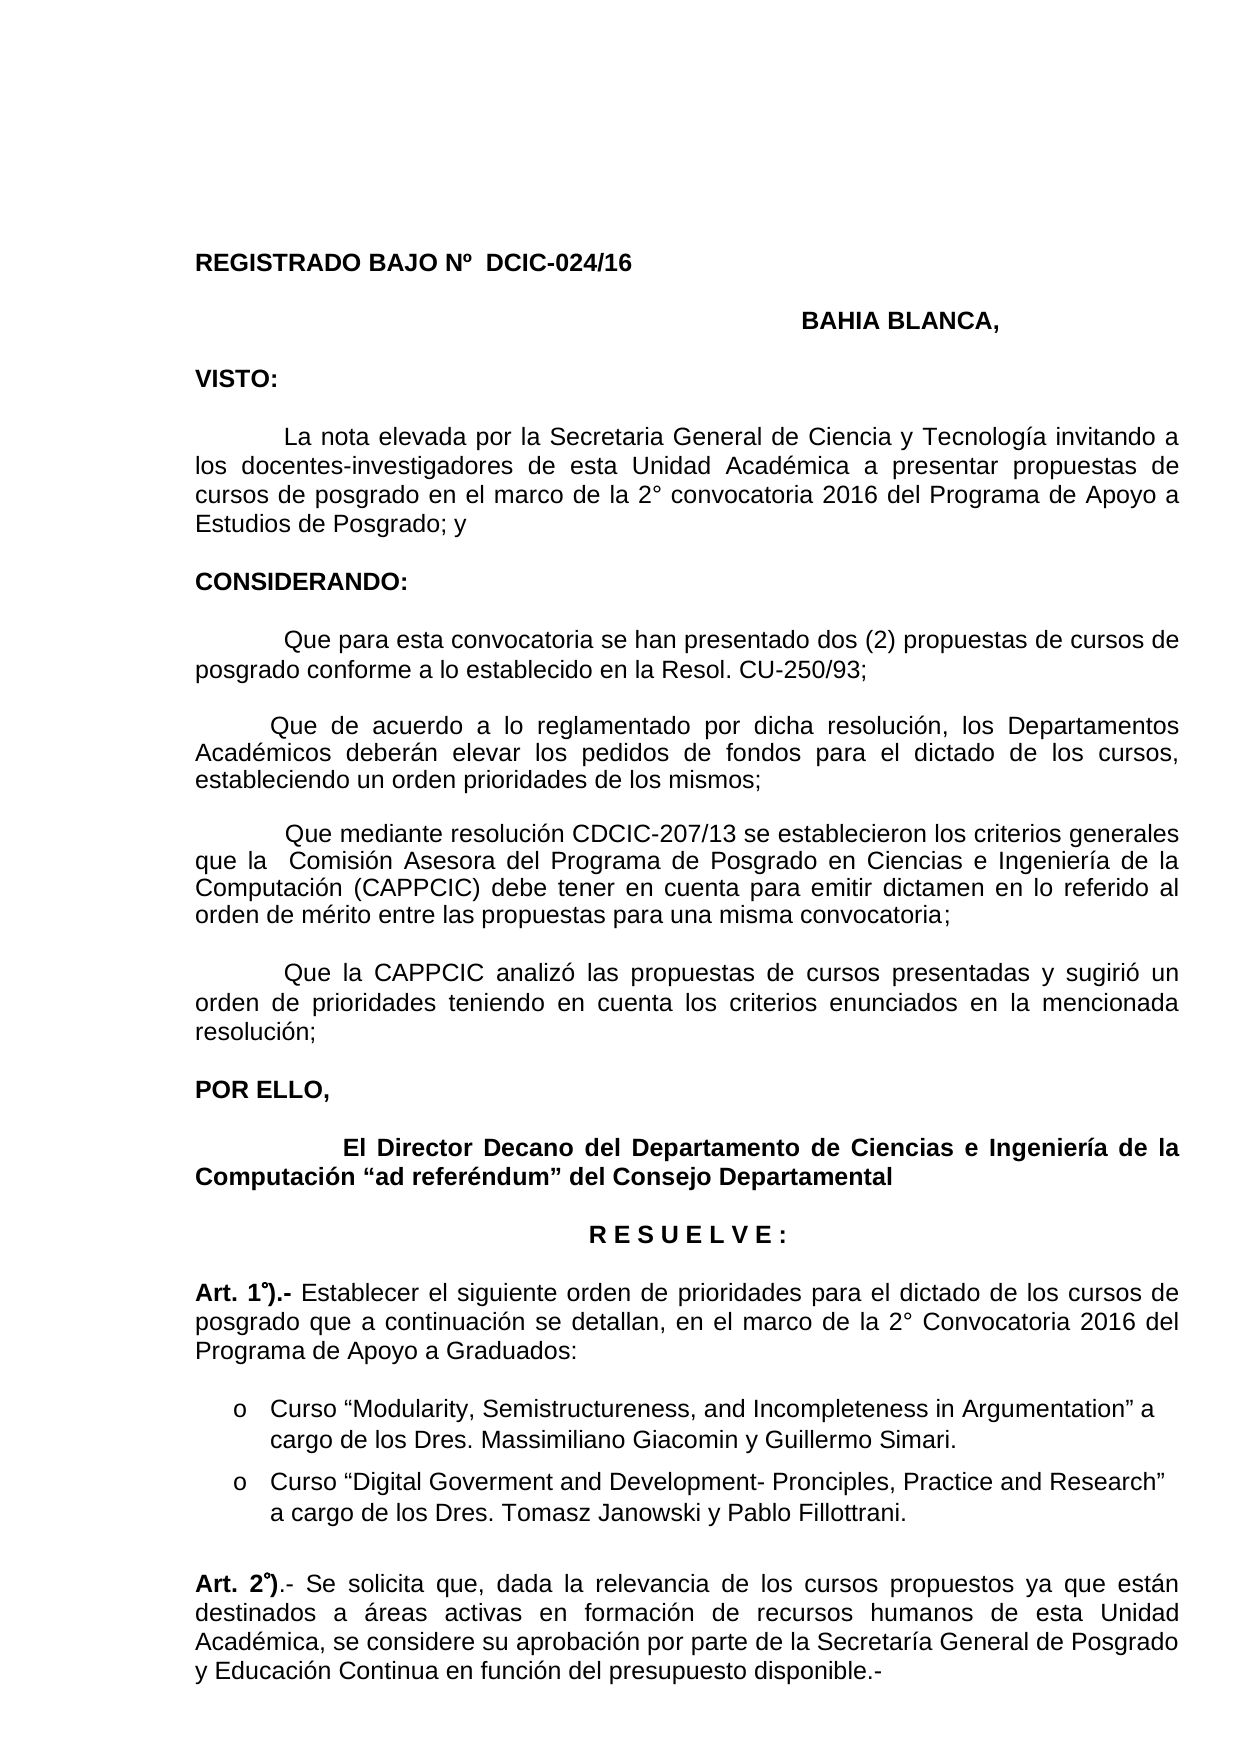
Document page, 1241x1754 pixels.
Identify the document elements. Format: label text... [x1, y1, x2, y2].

text POR ELLO, [195, 1074, 1181, 1104]
list Curso “Digital Goverment and Development- Pronciples, Practice and Research” a cargo de los Dres. Tomasz Janowski y Pablo Fillottrani. [232, 1467, 1181, 1527]
text Que mediante resolución CDCIC-207/13 se establecieron los criterios generales que la Comisión Asesora del Programa de Posgrado en Ciencias e Ingeniería de la Computación (CAPPCIC) debe tener en cuenta para emitir dictamen en lo referido al orden de mérito entre las propuestas para una misma convocatoria; [195, 821, 1181, 929]
text Que la CAPPCIC analizó las propuestas de cursos presentadas y sugirió un orden de prioridades teniendo en cuenta los criterios enunciados en la mencionada resolución; [195, 958, 1181, 1046]
text Que de acuerdo a lo reglamentado por dicha resolución, los Departamentos Académicos deberán elevar los pedidos de fondos para el dictado de los cursos, estableciendo un orden prioridades de los mismos; [195, 713, 1181, 794]
text BAHIA BLANCA, [195, 306, 1181, 335]
text Art. 2).- Se solicita que, dada la relevancia de los cursos propuestos ya que están destinados a áreas activas en formación de recursos humanos de esta Unidad Académica, se considere su aprobación por parte de la Secretaría General de Posgrado y Educación Continua en función del presupuesto disponible.- [195, 1568, 1181, 1685]
text El Director Decano del Departamento de Ciencias e Ingeniería de la Computación “ad referéndum” del Consejo Departamental [195, 1133, 1181, 1191]
text R E S U E L V E : [195, 1220, 1181, 1249]
subtitle REGISTRADO BAJO Nº DCIC-024/16 [195, 248, 1181, 277]
text Que para esta convocatoria se han presentado dos (2) propuestas de cursos de posgrado conforme a lo establecido en la Resol. CU-250/93; [195, 625, 1181, 683]
text CONSIDERANDO: [195, 567, 1181, 596]
text VISTO: [195, 364, 1181, 393]
text Art. 1).- Establecer el siguiente orden de prioridades para el dictado de los cursos de posgrado que a continuación se detallan, en el marco de la 2° Convocatoria 2016 del Programa de Apoyo a Graduados: [195, 1278, 1181, 1365]
text La nota elevada por la Secretaria General de Ciencia y Tecnología invitando a los docentes-investigadores de esta Unidad Académica a presentar propuestas de cursos de posgrado en el marco de la 2° convocatoria 2016 del Programa de Apoyo a Estudios de Posgrado; y [195, 422, 1181, 538]
list Curso “Modularity, Semistructureness, and Incompleteness in Argumentation” a cargo de los Dres. Massimiliano Giacomin y Guillermo Simari. [232, 1394, 1181, 1454]
